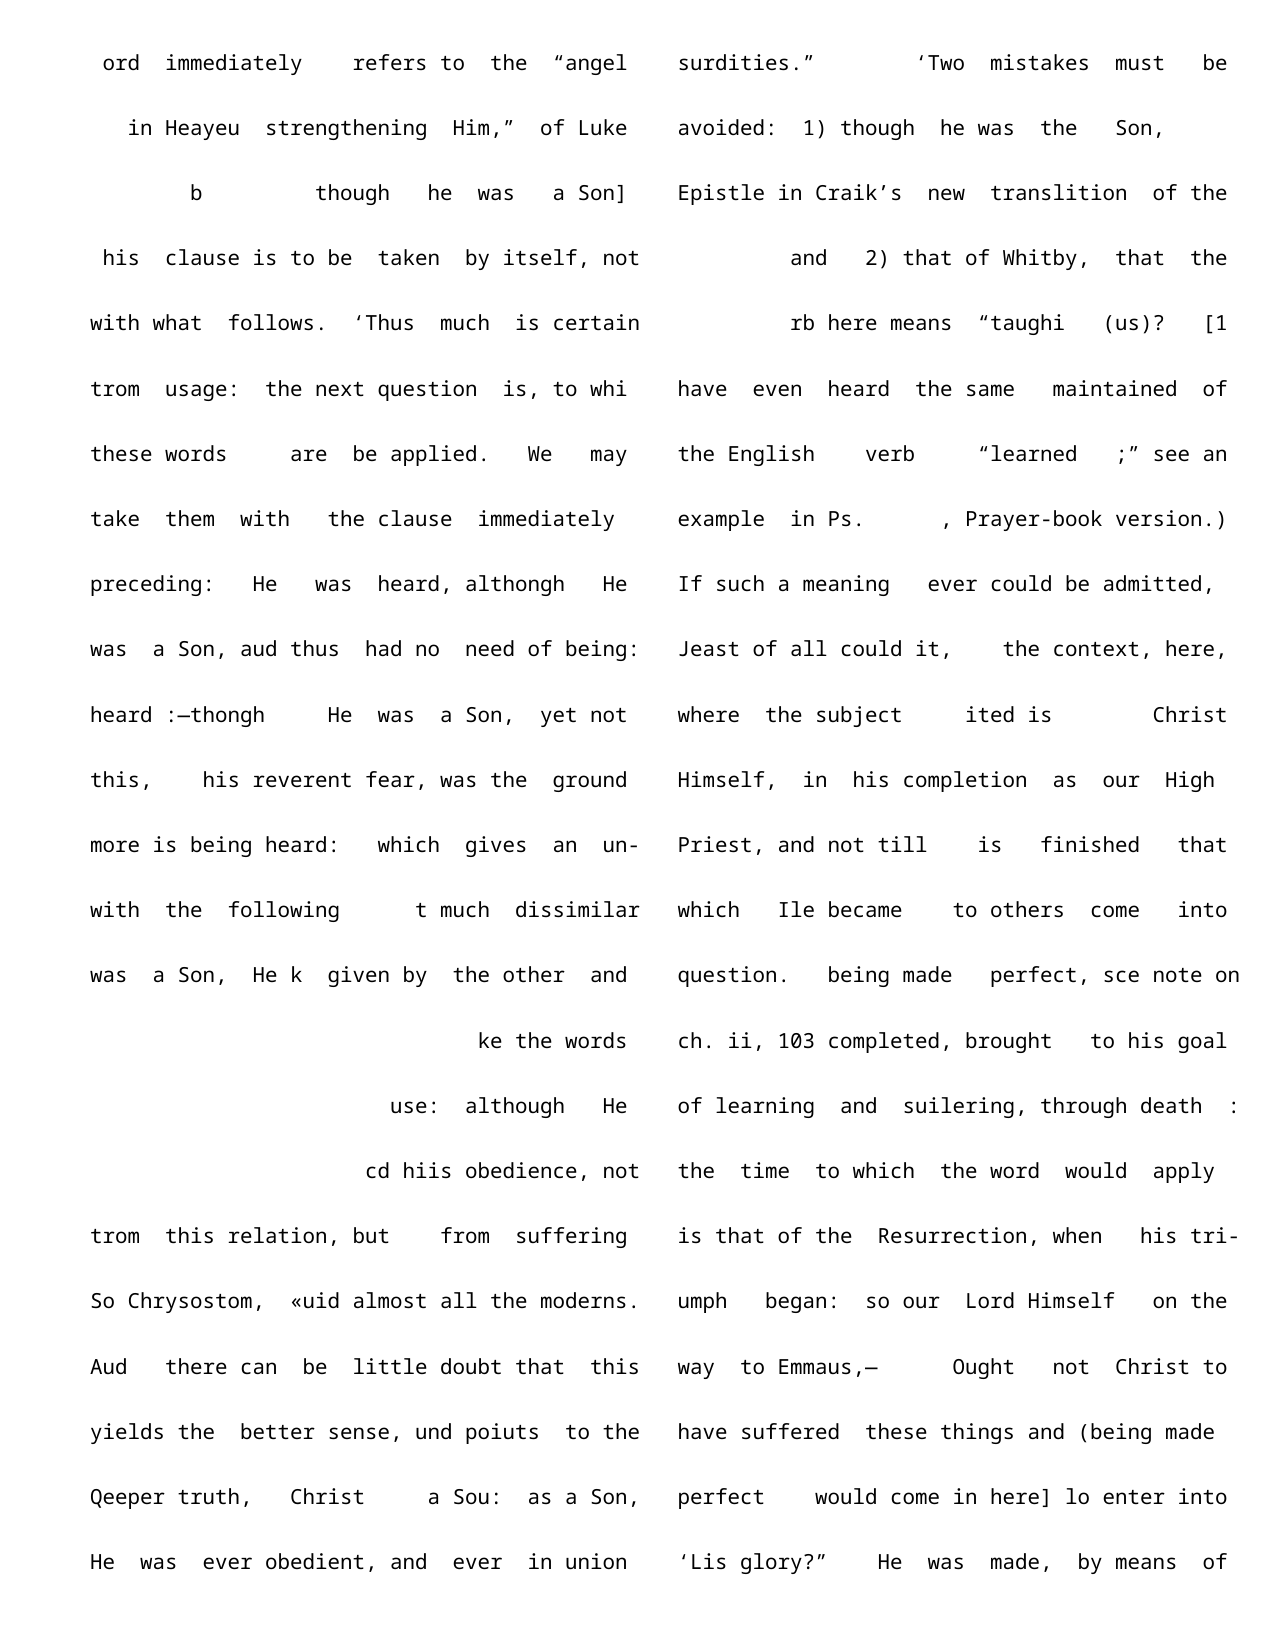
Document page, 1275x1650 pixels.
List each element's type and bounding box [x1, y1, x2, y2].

text [15, 15, 1260, 1608]
